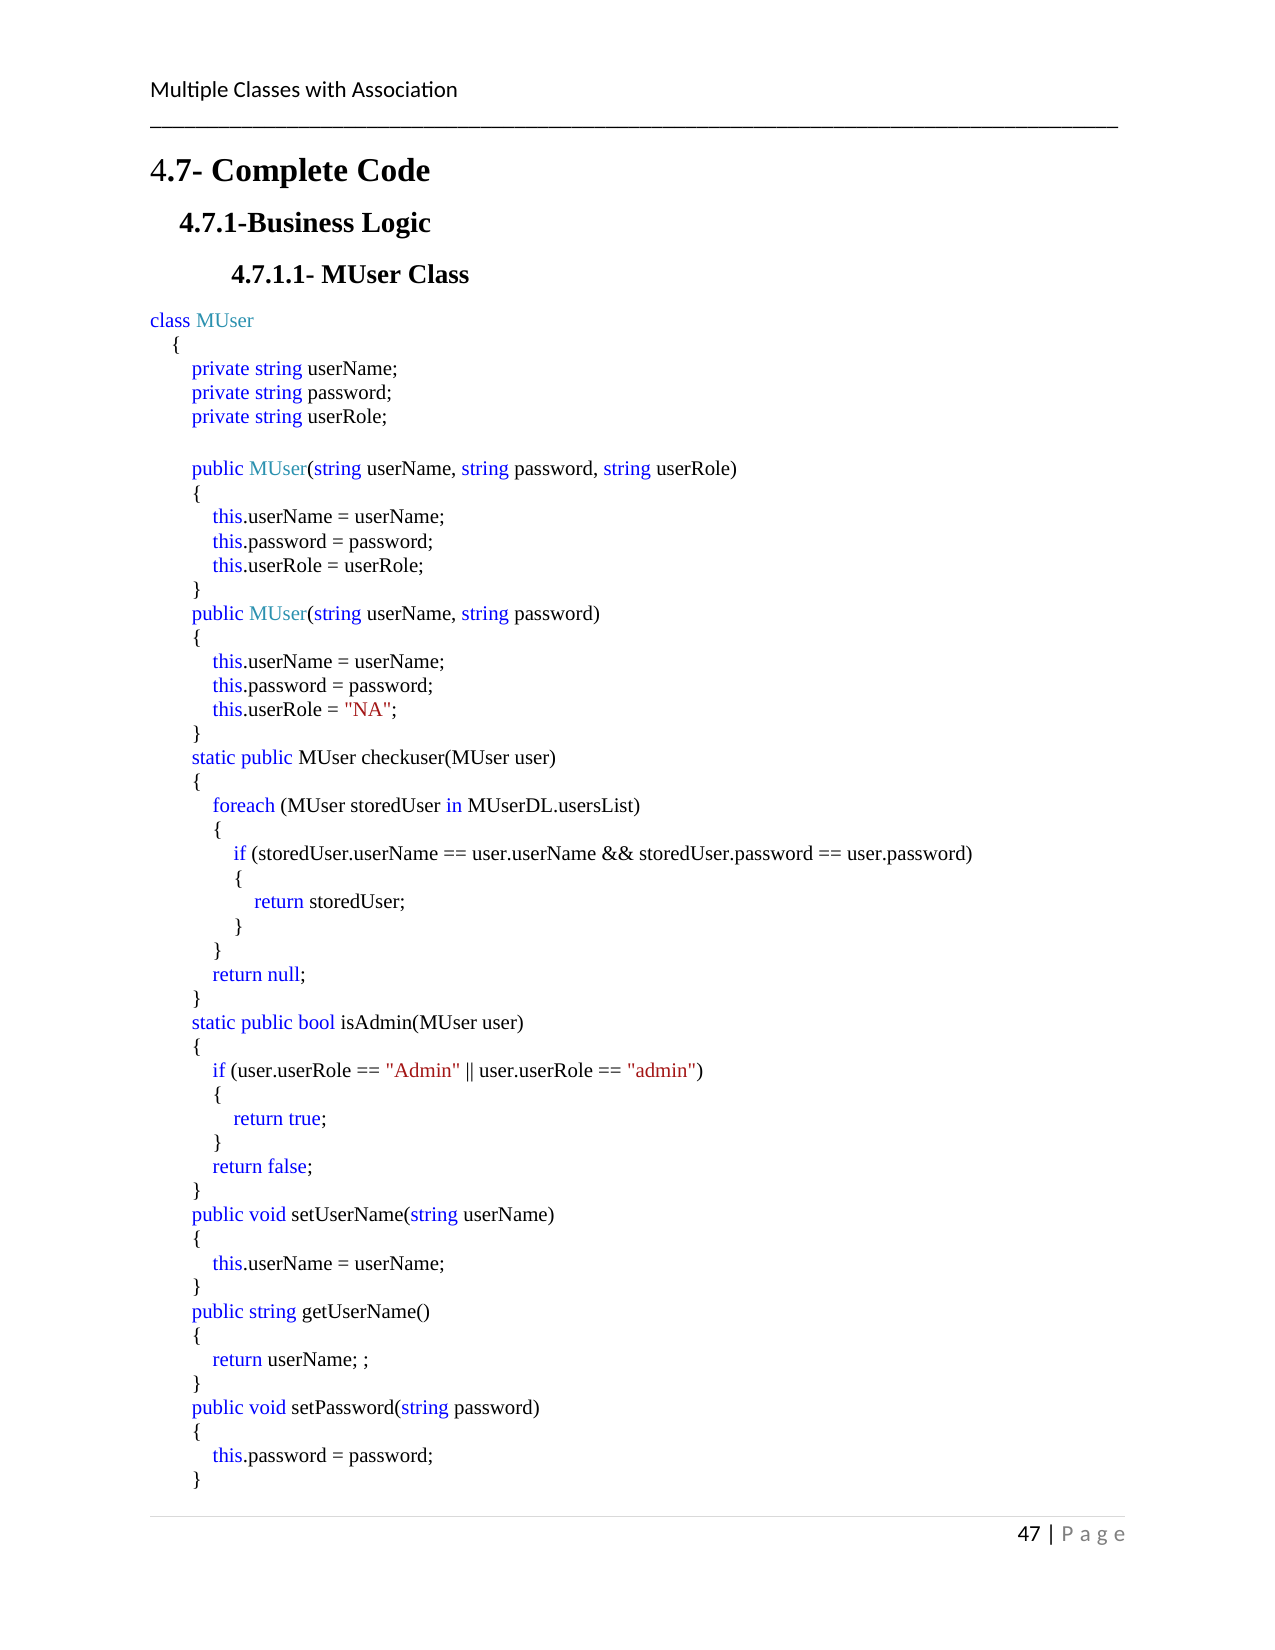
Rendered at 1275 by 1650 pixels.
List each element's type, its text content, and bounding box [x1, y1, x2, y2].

text public void setUserName(string userName) [150, 1202, 1125, 1226]
text } [150, 913, 1125, 938]
text this.userRole = "NA"; [150, 697, 1125, 721]
text private string password; [150, 380, 1125, 404]
text return userName; ; [150, 1347, 1125, 1371]
text { [150, 480, 1125, 504]
text { [150, 1226, 1125, 1250]
text this.userName = userName; [150, 504, 1125, 528]
text } [150, 721, 1125, 745]
text { [150, 769, 1125, 793]
text private string userRole; [150, 404, 1125, 428]
text foreach (MUser storedUser in MUserDL.usersList) [150, 793, 1125, 817]
text public string getUserName() [150, 1298, 1125, 1323]
text static public MUser checkuser(MUser user) [150, 745, 1125, 769]
text } [150, 1130, 1125, 1154]
text } [150, 1178, 1125, 1202]
text static public bool isAdmin(MUser user) [150, 1010, 1125, 1034]
text return storedUser; [150, 889, 1125, 913]
text 4.7- Complete Code [150, 150, 1125, 188]
text } [150, 1274, 1125, 1298]
text { [150, 332, 1125, 356]
text this.userRole = userRole; [150, 553, 1125, 577]
text this.password = password; [150, 1443, 1125, 1467]
text return false; [150, 1154, 1125, 1178]
text class MUser [150, 308, 1125, 332]
text public MUser(string userName, string password, string userRole) [150, 456, 1125, 480]
text } [150, 986, 1125, 1010]
text { [150, 1323, 1125, 1347]
text public MUser(string userName, string password) [150, 601, 1125, 625]
text return true; [150, 1106, 1125, 1130]
text { [150, 865, 1125, 889]
text return null; [150, 962, 1125, 986]
text } [150, 577, 1125, 601]
text } [150, 1467, 1125, 1491]
text { [150, 625, 1125, 649]
text { [150, 1419, 1125, 1443]
text 4.7.1.1- MUser Class [150, 258, 1125, 289]
text } [150, 938, 1125, 962]
text if (user.userRole == "Admin" || user.userRole == "admin") [150, 1058, 1125, 1082]
text } [150, 1371, 1125, 1395]
text public void setPassword(string password) [150, 1395, 1125, 1419]
text this.password = password; [150, 528, 1125, 553]
text { [150, 817, 1125, 841]
text this.userName = userName; [150, 649, 1125, 673]
text this.userName = userName; [150, 1250, 1125, 1274]
text { [150, 1082, 1125, 1106]
text if (storedUser.userName == user.userName && storedUser.password == user.password) [150, 841, 1125, 865]
text 4.7.1-Business Logic [150, 205, 1125, 238]
text { [150, 1034, 1125, 1058]
text this.password = password; [150, 673, 1125, 697]
text private string userName; [150, 356, 1125, 380]
